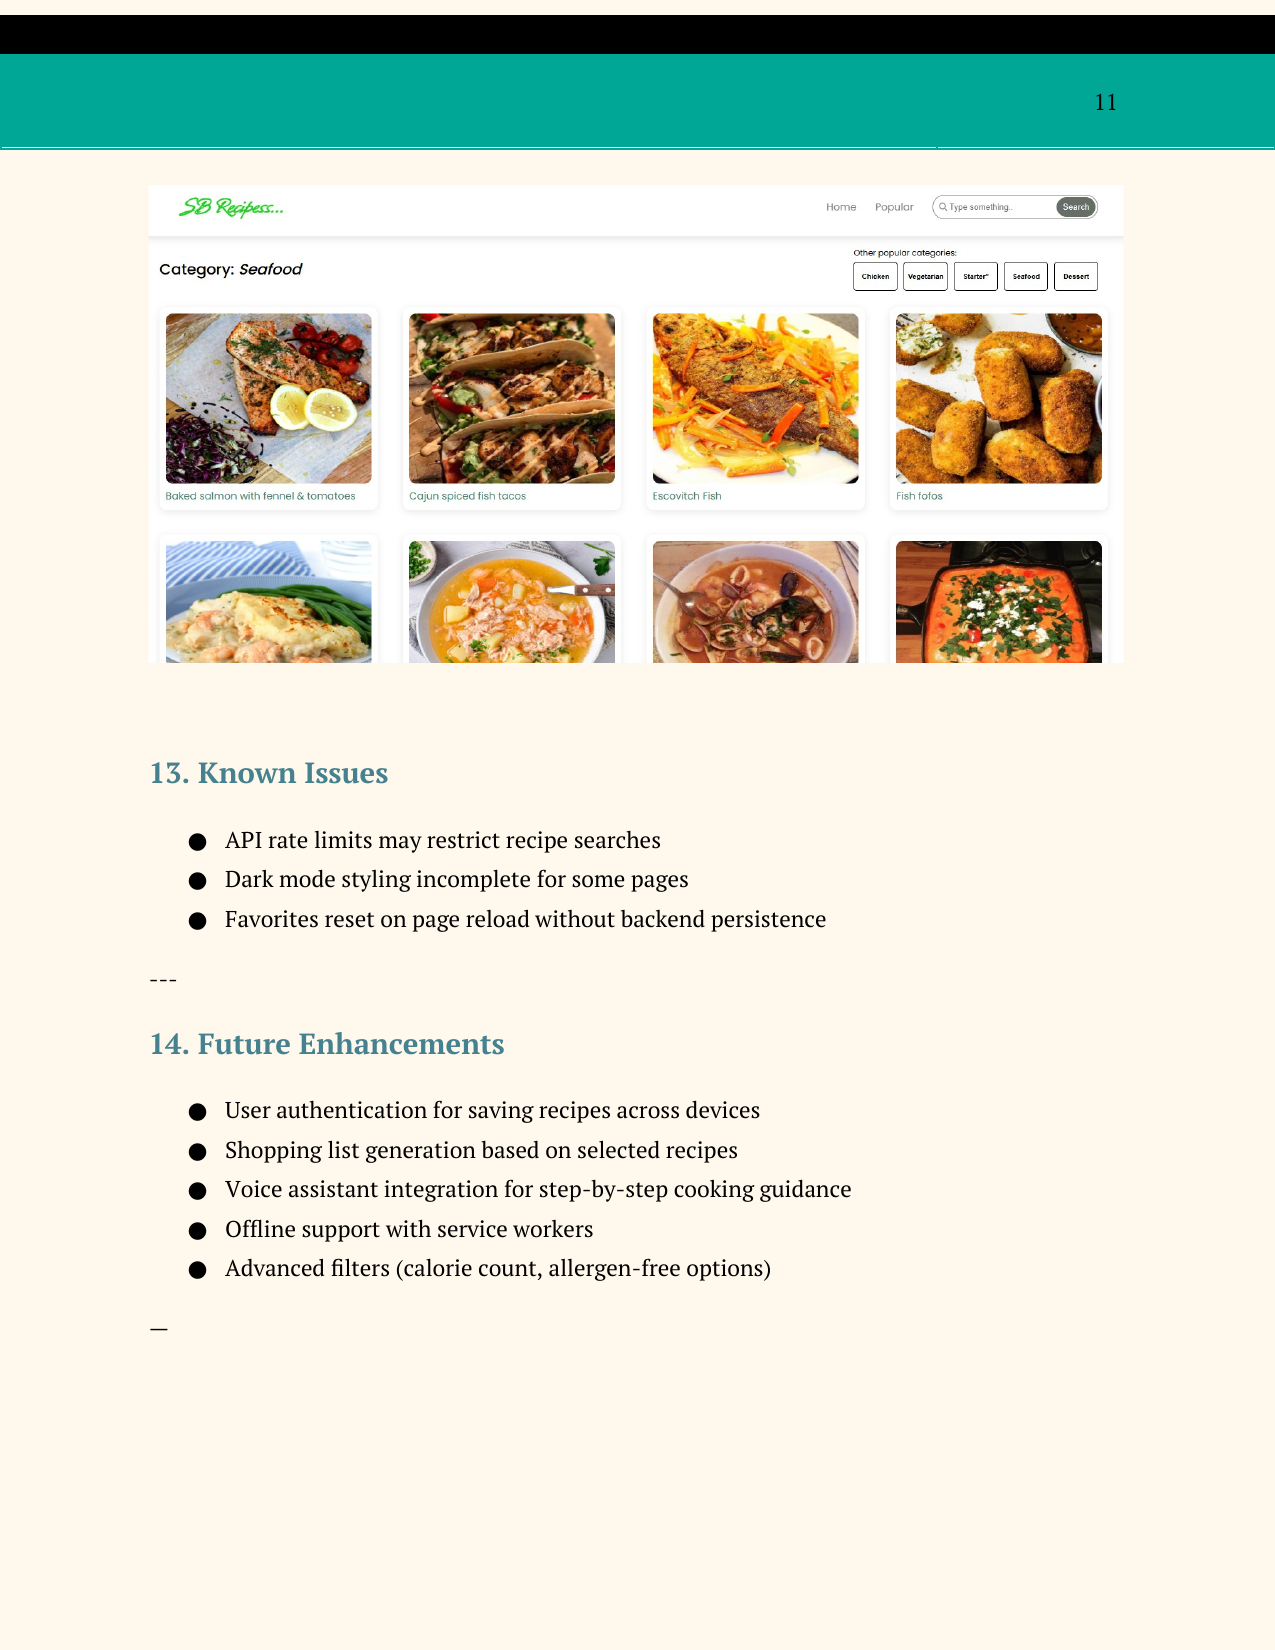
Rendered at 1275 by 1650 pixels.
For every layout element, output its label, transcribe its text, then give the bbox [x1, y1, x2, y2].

text 13. Known Issues [148, 753, 1127, 792]
list Advanced filters (calorie count, allergen-free options) [187, 1253, 1127, 1283]
list Shopping list generation based on selected recipes [187, 1134, 1127, 1165]
picture [148, 185, 1124, 663]
text 14. Future Enhancements [148, 1024, 1127, 1062]
list Voice assistant integration for step-by-step cooking guidance [187, 1174, 1127, 1204]
list API rate limits may restrict recipe searches [187, 824, 1127, 854]
list Dark mode styling incomplete for some pages [187, 864, 1127, 894]
list User authentication for saving recipes across devices [187, 1095, 1127, 1125]
list Offline support with service workers [187, 1213, 1127, 1244]
text --- [148, 963, 1127, 994]
list Favorites reset on page reload without backend persistence [187, 903, 1127, 933]
text — [148, 1313, 1127, 1343]
